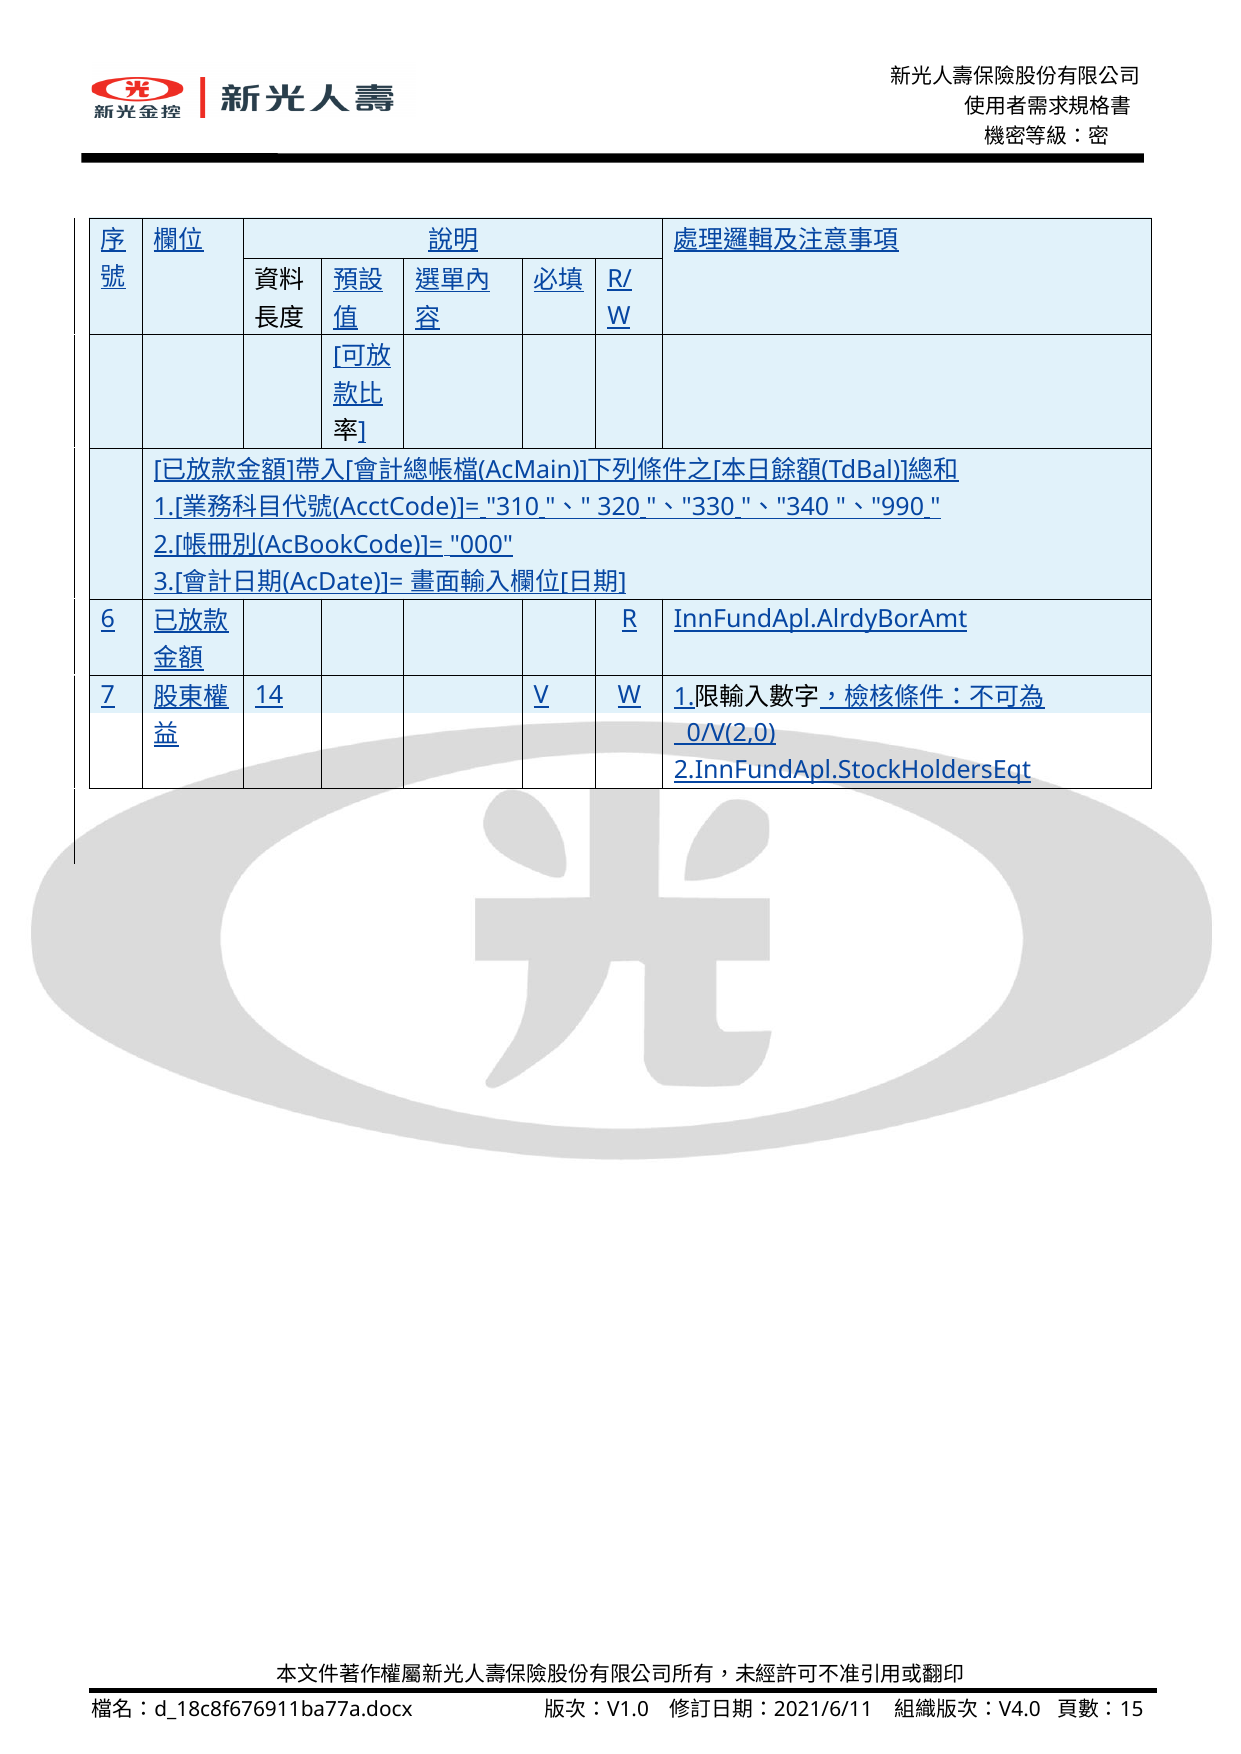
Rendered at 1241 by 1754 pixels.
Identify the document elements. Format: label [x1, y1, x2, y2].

picture [90, 713, 142, 788]
picture [523, 713, 595, 788]
picture [322, 713, 403, 788]
picture [404, 713, 522, 788]
picture [91, 61, 417, 118]
picture [25, 713, 1215, 1166]
picture [596, 713, 662, 788]
picture [663, 713, 1151, 788]
picture [244, 713, 321, 788]
picture [143, 713, 243, 788]
